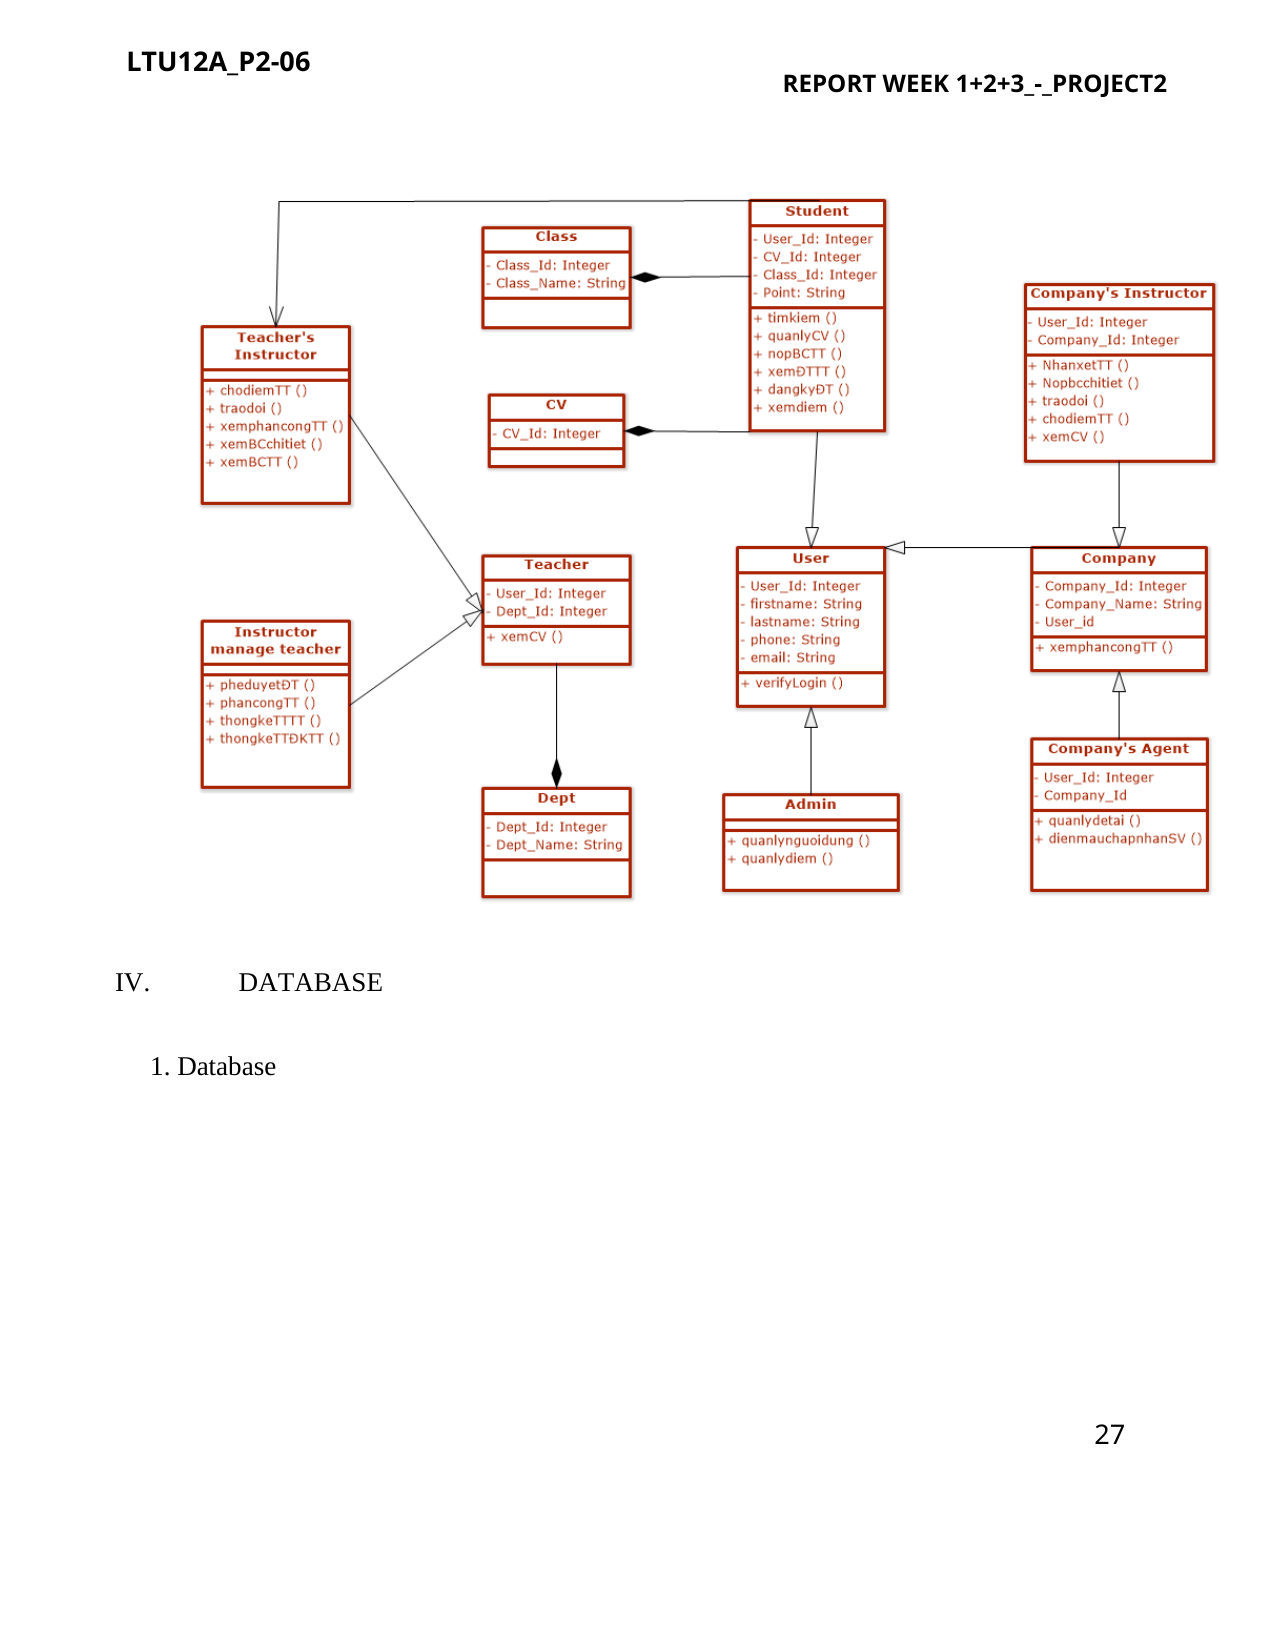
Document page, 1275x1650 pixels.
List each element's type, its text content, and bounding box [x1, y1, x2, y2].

text 1. Database [150, 1050, 1191, 1081]
picture [187, 161, 1229, 912]
list DATABASE [150, 966, 1191, 997]
